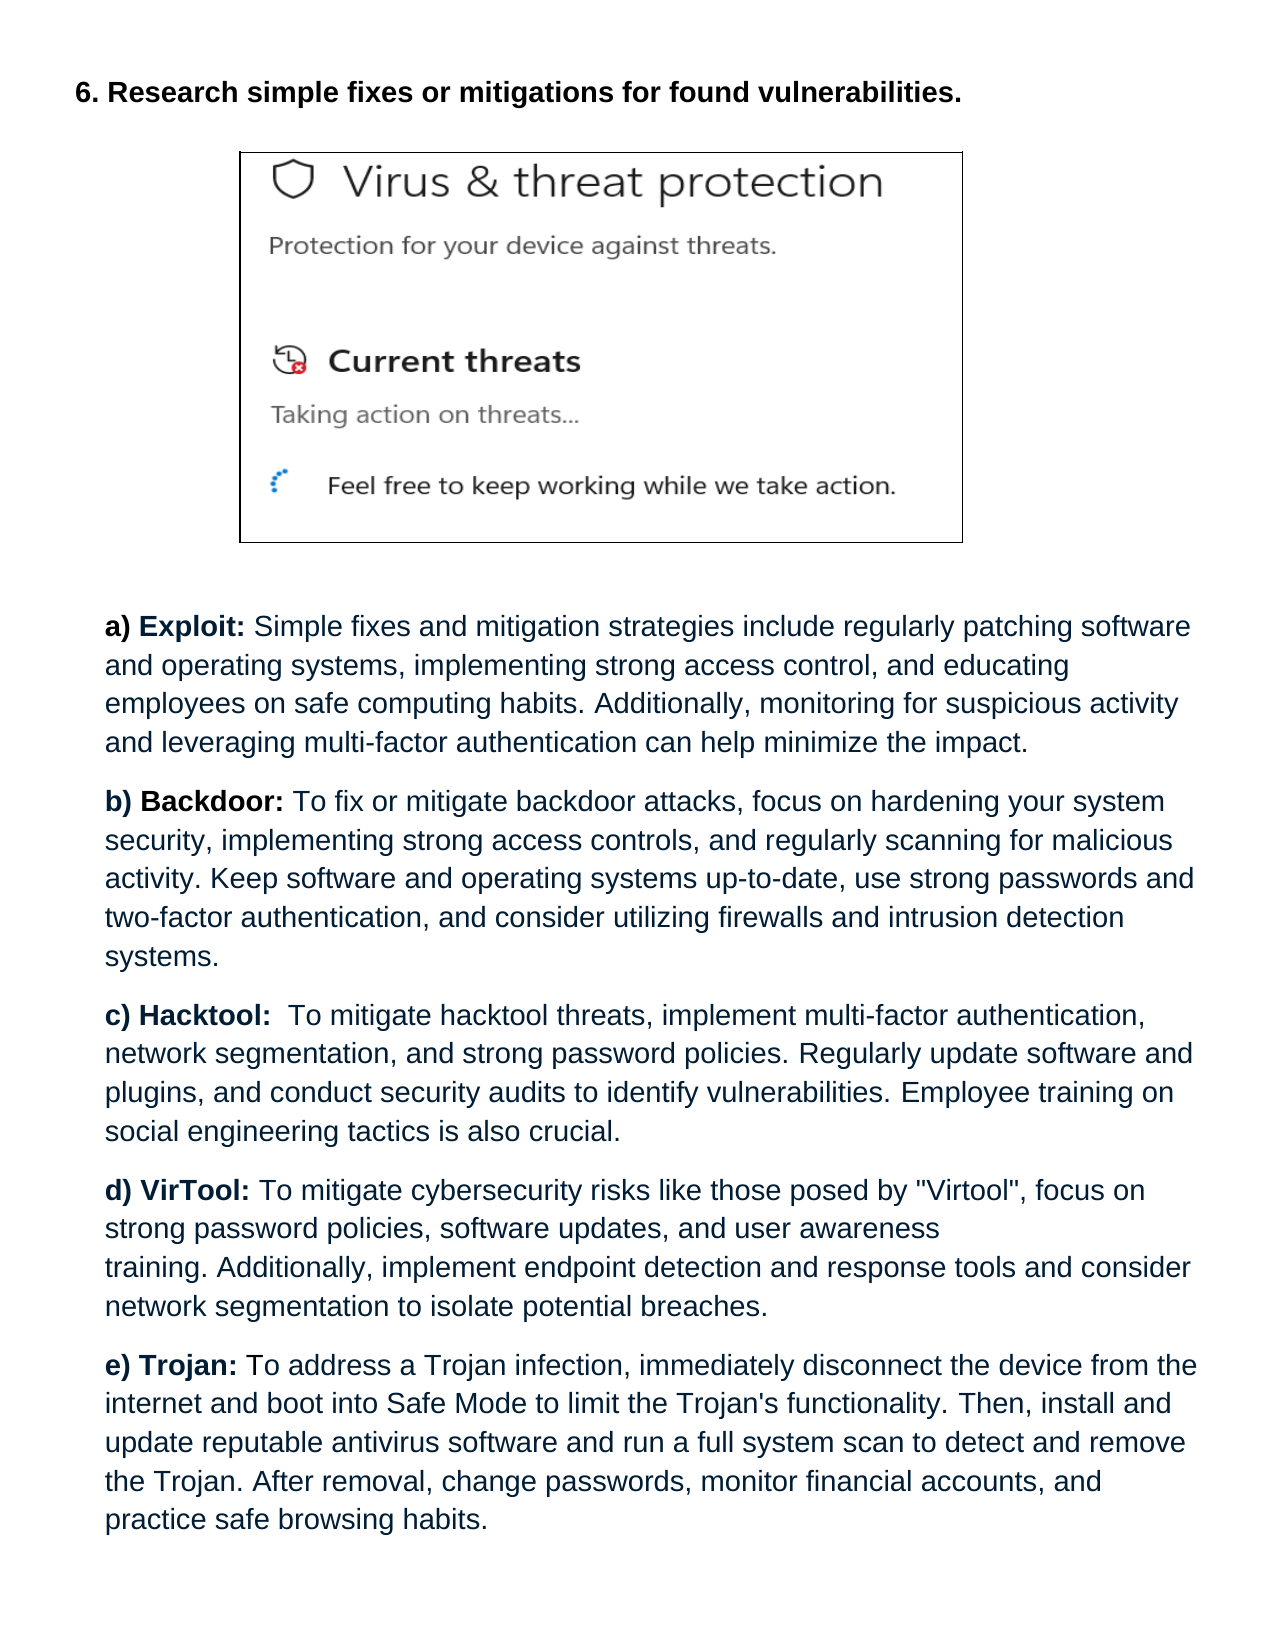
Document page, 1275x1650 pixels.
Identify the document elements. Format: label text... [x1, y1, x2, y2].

text b) Backdoor: To fix or mitigate backdoor attacks, focus on hardening your system security, implementing strong access controls, and regularly scanning for malicious activity. Keep software and operating systems up-to-date, use strong passwords and two-factor authentication, and consider utilizing firewalls and intrusion detection systems. [104, 784, 1200, 972]
text c) Hacktool: To mitigate hacktool threats, implement multi-factor authentication, network segmentation, and strong password policies. Regularly update software and plugins, and conduct security audits to identify vulnerabilities. Employee training on social engineering tactics is also crucial. [104, 998, 1200, 1147]
text d) VirTool: To mitigate cybersecurity risks like those posed by "Virtool", focus on strong password policies, software updates, and user awareness training. Additionally, implement endpoint detection and response tools and consider network segmentation to isolate potential breaches. [104, 1173, 1200, 1322]
text e) Trojan: To address a Trojan infection, immediately disconnect the device from the internet and boot into Safe Mode to limit the Trojan's functionality. Then, install and update reputable antivirus software and run a full system scan to detect and remove the Trojan. After removal, change passwords, monitor financial accounts, and practice safe browsing habits. [104, 1348, 1200, 1536]
text 6. Research simple fixes or mitigations for found vulnerabilities. [75, 75, 1200, 108]
text a) Exploit: Simple fixes and mitigation strategies include regularly patching software and operating systems, implementing strong access control, and educating employees on safe computing habits. Additionally, monitoring for suspicious activity and leveraging multi-factor authentication can help minimize the impact. [104, 609, 1200, 758]
picture [241, 153, 962, 542]
